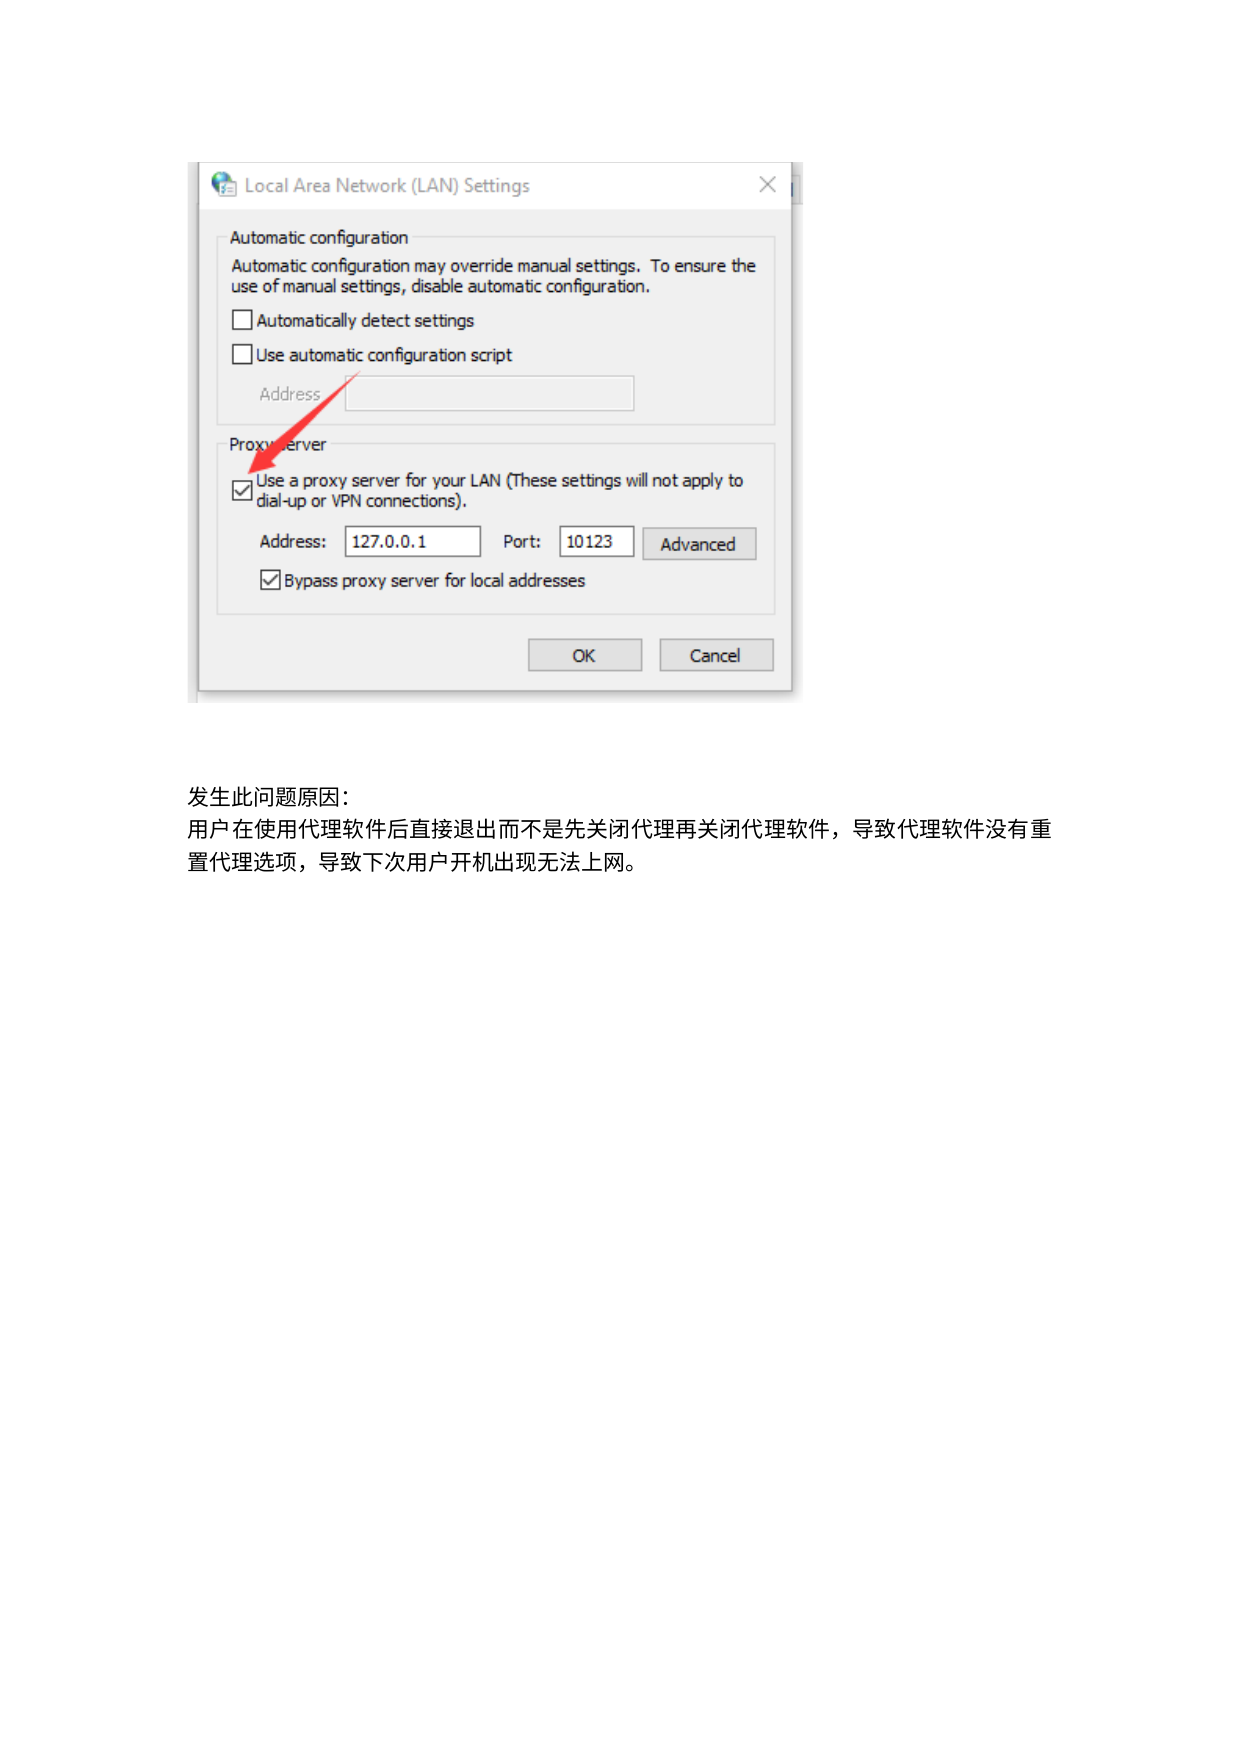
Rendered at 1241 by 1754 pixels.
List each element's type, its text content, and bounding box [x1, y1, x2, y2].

list 发生此问题原因： [187, 779, 1053, 812]
picture [187, 162, 804, 703]
list 用户在使用代理软件后直接退出而不是先关闭代理再关闭代理软件，导致代理软件没有重置代理选项，导致下次用户开机出现无法上网。 [187, 812, 1053, 877]
